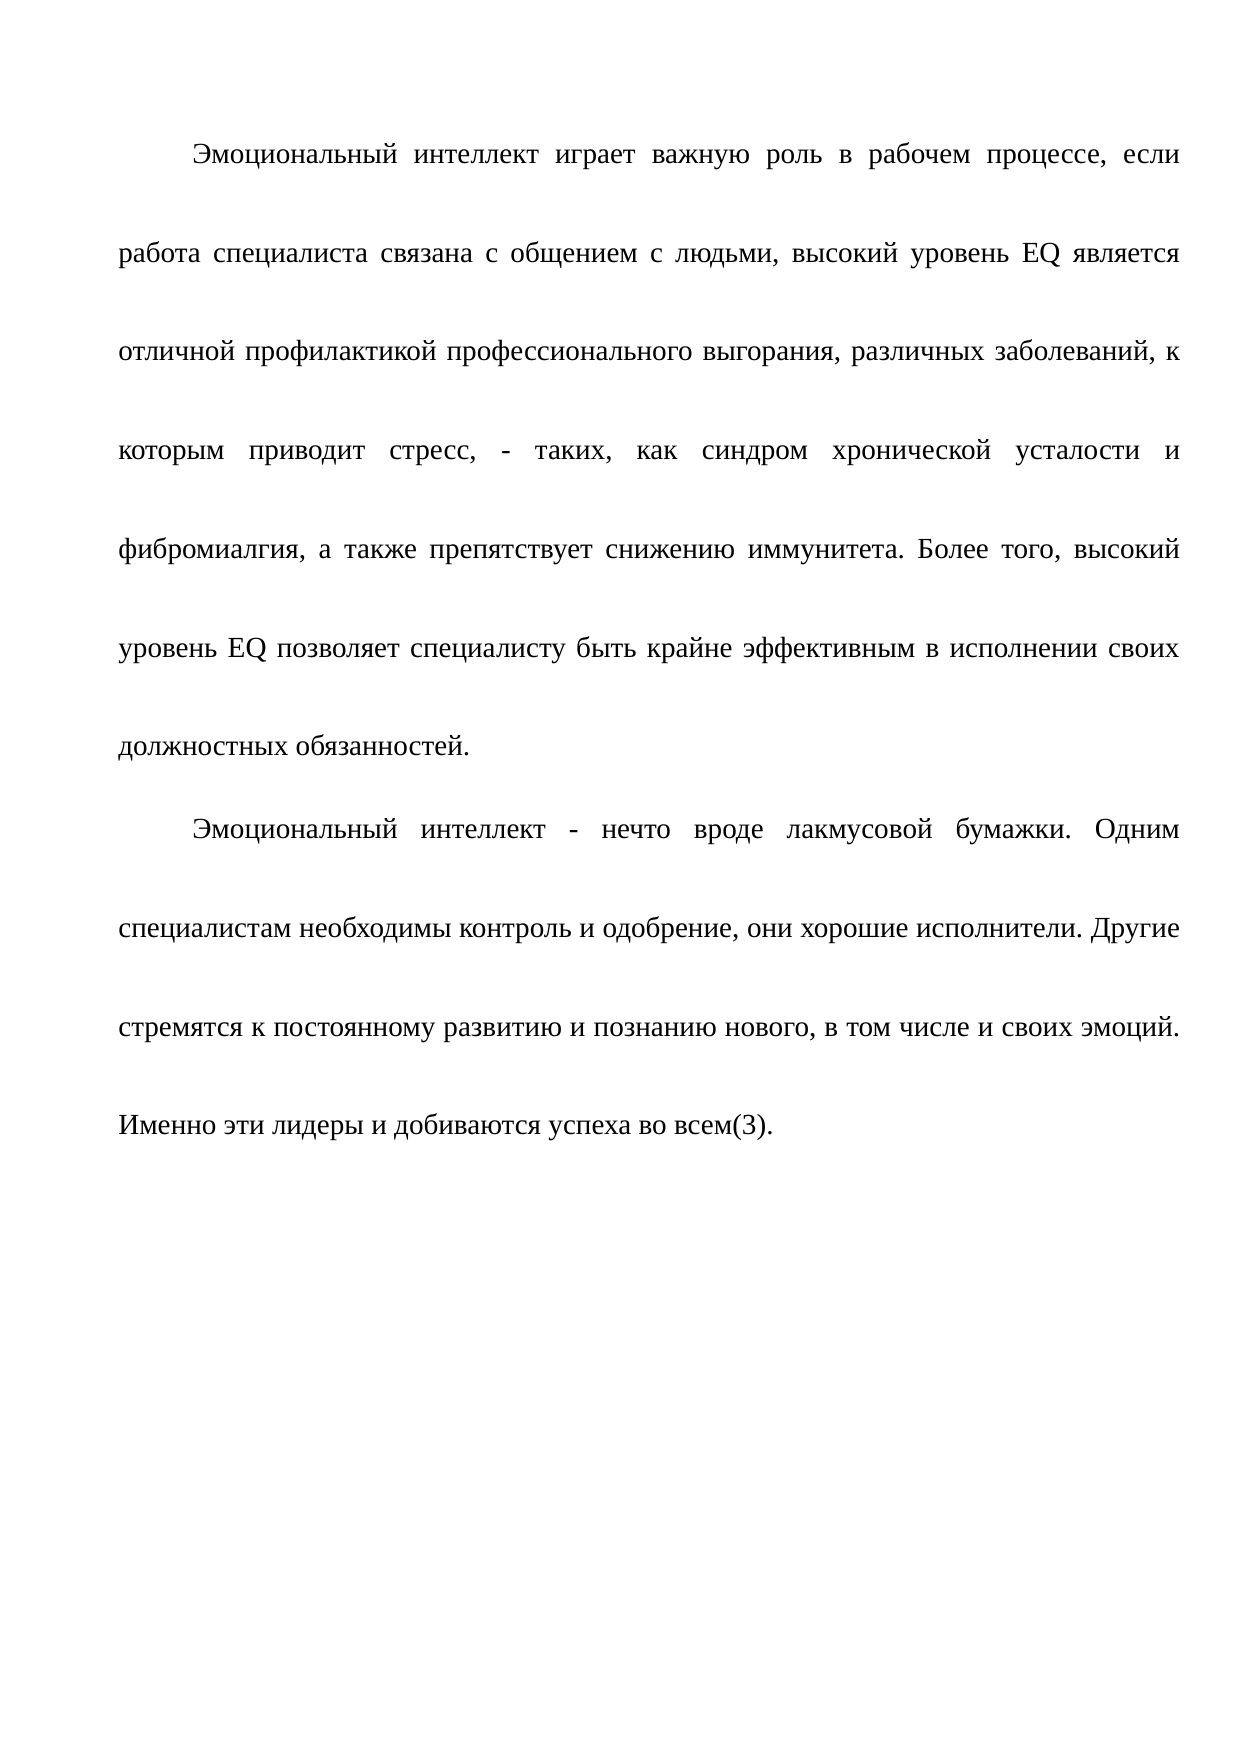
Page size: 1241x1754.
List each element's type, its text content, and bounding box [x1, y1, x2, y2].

text Эмоциональный интеллект - нечто вроде лакмусовой бумажки. Одним специалистам необходимы контроль и одобрение, они хорошие исполнители. Другие стремятся к постоянному развитию и познанию нового, в том числе и своих эмоций. Именно эти лидеры и добиваются успеха во всем(3). [118, 795, 1181, 1157]
